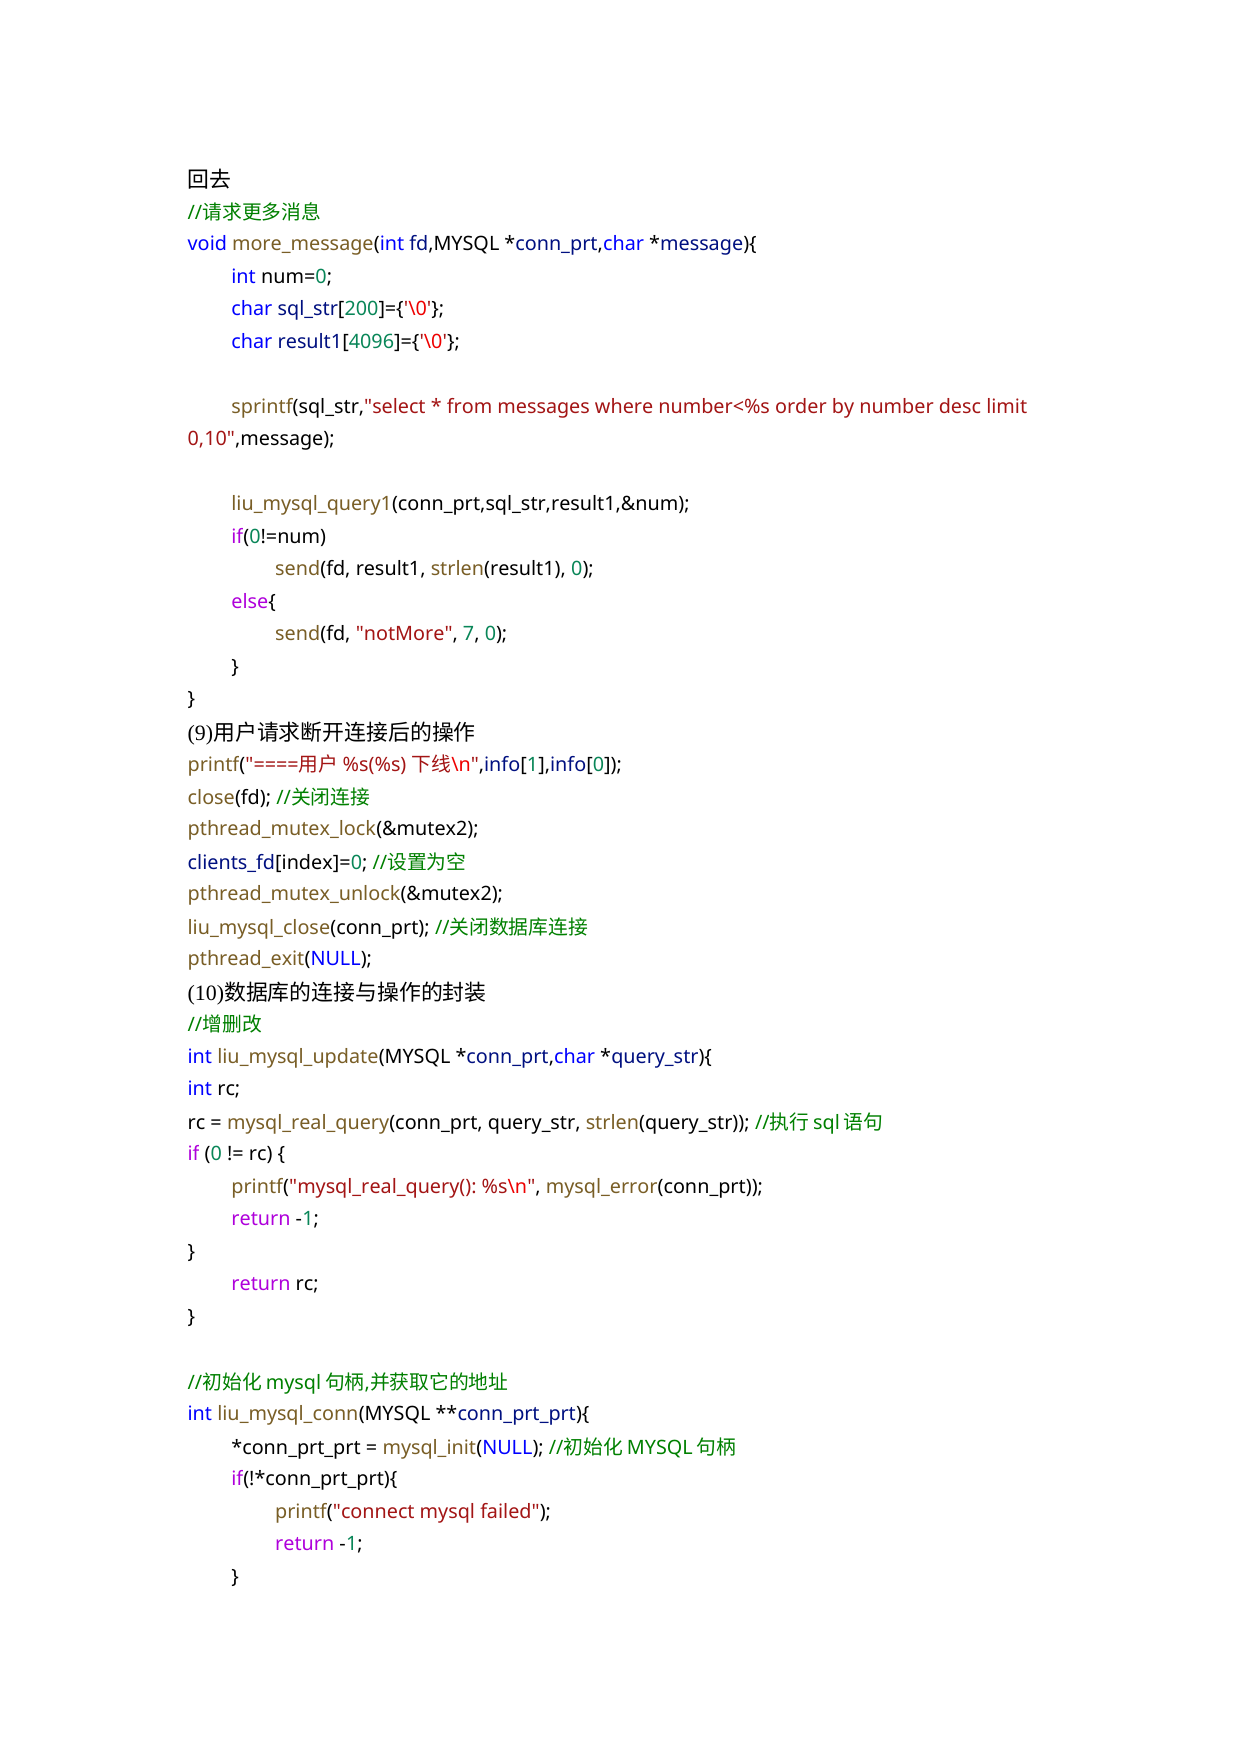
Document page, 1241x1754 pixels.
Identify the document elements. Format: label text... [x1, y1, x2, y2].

text } [187, 1299, 1053, 1332]
text else{ [187, 584, 1053, 617]
text if(!*conn_prt_prt){ [187, 1462, 1053, 1494]
text send(fd, result1, strlen(result1), 0); [231, 552, 1053, 584]
text pthread_exit(NULL); [187, 942, 1053, 974]
text char sql_str[200]={'\0'}; [187, 292, 1053, 324]
text pthread_mutex_lock(&mutex2); [187, 812, 1053, 844]
list (10)数据库的连接与操作的封装 [187, 974, 1053, 1007]
text //初始化mysql句柄,并获取它的地址 [187, 1364, 1053, 1397]
text printf("connect mysql failed"); [231, 1494, 1053, 1527]
text printf("mysql_real_query(): %s\n", mysql_error(conn_prt)); [187, 1169, 1053, 1202]
text char result1[4096]={'\0'}; [187, 324, 1053, 357]
text printf("====用户 %s(%s) 下线\n",info[1],info[0]); [187, 747, 1053, 779]
text pthread_mutex_unlock(&mutex2); [187, 877, 1053, 909]
text } [187, 1559, 1053, 1592]
list //增删改 [187, 1007, 1053, 1039]
text send(fd, "notMore", 7, 0); [231, 617, 1053, 649]
text close(fd); //关闭连接 [187, 779, 1053, 812]
text int liu_mysql_update(MYSQL *conn_prt,char *query_str){ [187, 1039, 1053, 1072]
text *conn_prt_prt = mysql_init(NULL); //初始化MYSQL句柄 [187, 1429, 1053, 1462]
text } [187, 682, 1053, 714]
text if(0!=num) [187, 519, 1053, 552]
text if (0 != rc) { [187, 1137, 1053, 1169]
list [187, 162, 1053, 194]
text //请求更多消息 [187, 194, 1053, 227]
text clients_fd[index]=0; //设置为空 [187, 844, 1053, 877]
text void more_message(int fd,MYSQL *conn_prt,char *message){ [187, 227, 1053, 259]
text return -1; [187, 1202, 1053, 1234]
text } [187, 1234, 1053, 1267]
text int num=0; [187, 259, 1053, 292]
text return -1; [231, 1527, 1053, 1559]
list (9)用户请求断开连接后的操作 [187, 714, 1053, 747]
text liu_mysql_query1(conn_prt,sql_str,result1,&num); [187, 487, 1053, 519]
text rc = mysql_real_query(conn_prt, query_str, strlen(query_str)); //执行sql语句 [187, 1104, 1053, 1137]
text liu_mysql_close(conn_prt); //关闭数据库连接 [187, 909, 1053, 942]
text return rc; [187, 1267, 1053, 1299]
text int rc; [187, 1072, 1053, 1104]
text } [187, 649, 1053, 682]
text sprintf(sql_str,"select * from messages where number<%s order by number desc limit 0,10",message); [187, 389, 1053, 454]
text int liu_mysql_conn(MYSQL **conn_prt_prt){ [187, 1397, 1053, 1429]
